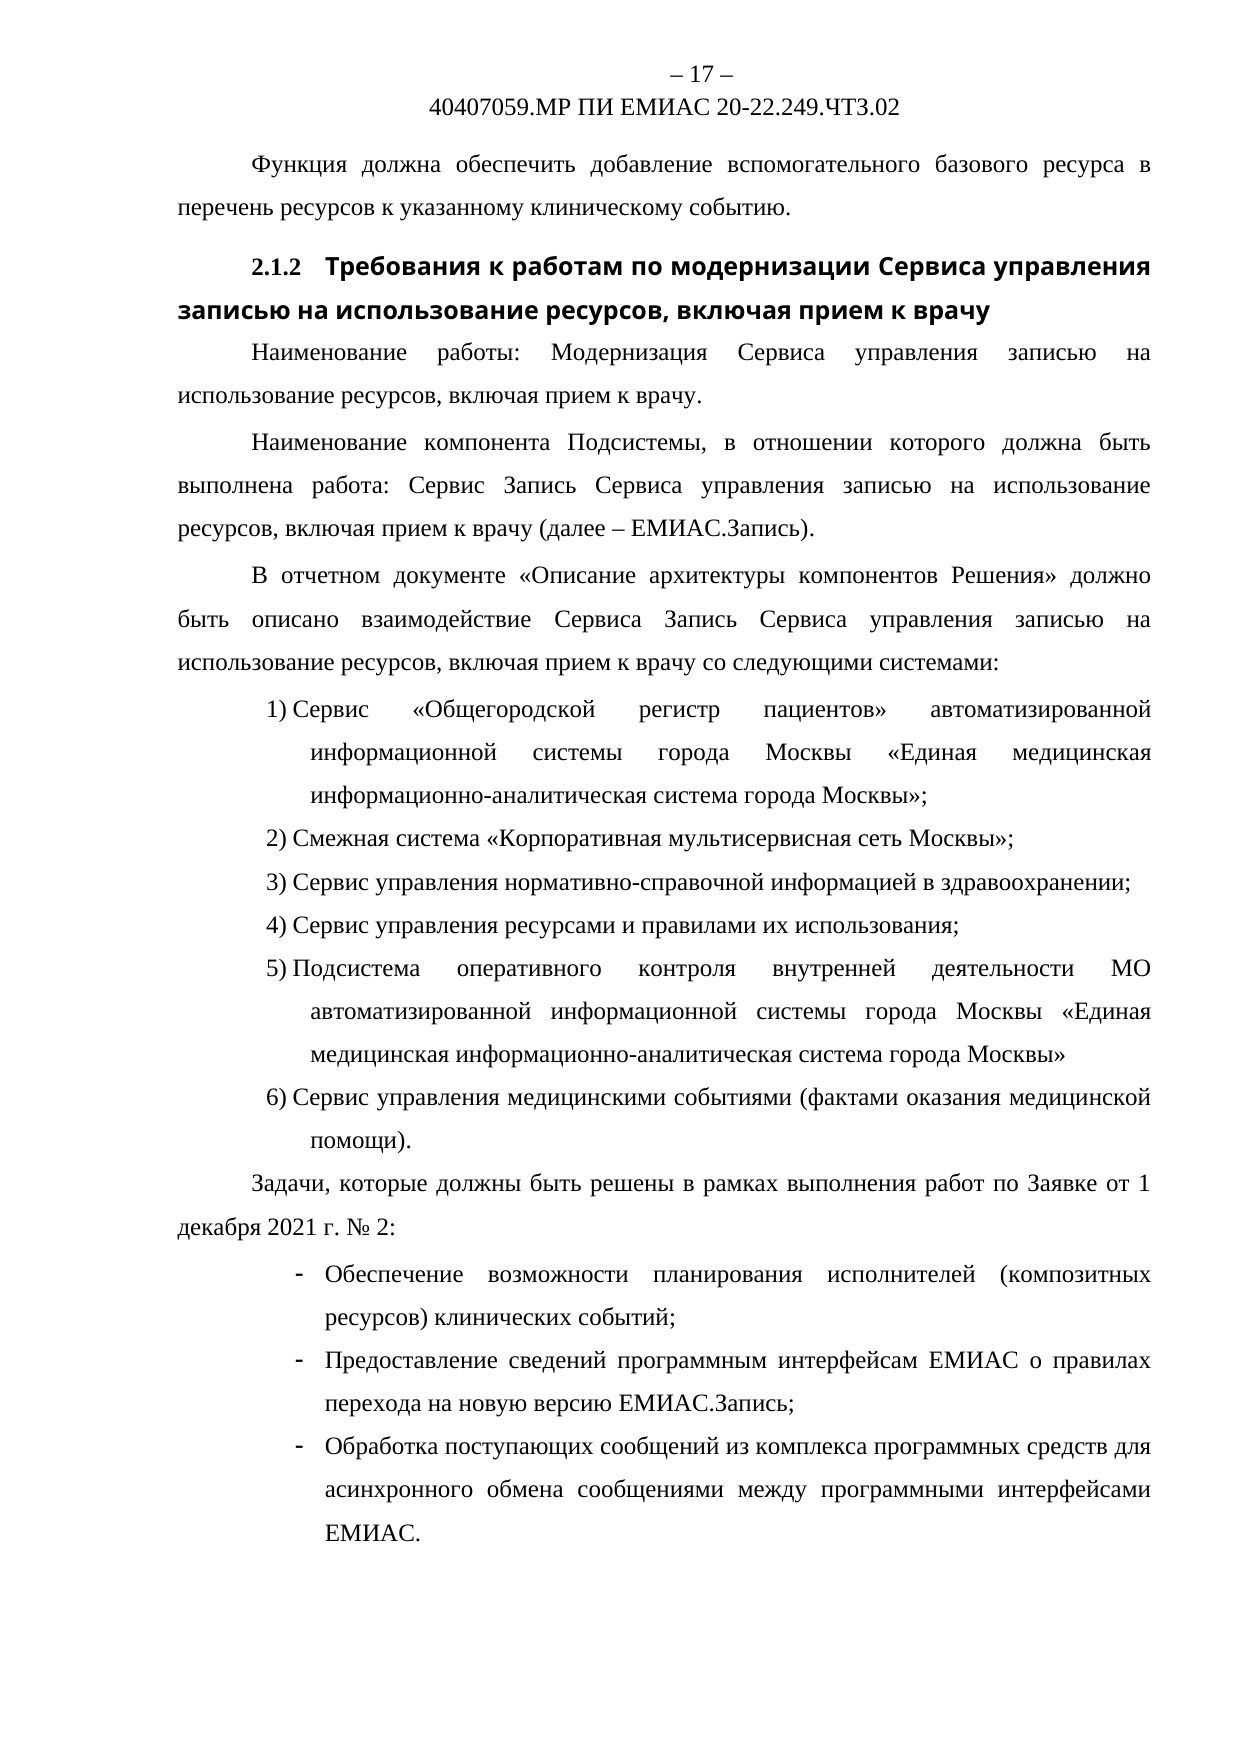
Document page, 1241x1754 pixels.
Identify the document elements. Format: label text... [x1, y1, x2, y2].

list Сервис «Общегородской регистр пациентов» автоматизированной информационной системы города Москвы «Единая медицинская информационно-аналитическая система города Москвы»; [266, 694, 1152, 809]
text Сервис управления медицинскими событиями (фактами оказания медицинской помощи). [266, 1082, 1152, 1154]
text Наименование компонента Подсистемы, в отношении которого должна быть выполнена работа: Сервис Запись Сервиса управления записью на использование ресурсов, включая прием к врачу (далее – ЕМИАС.Запись). [177, 427, 1152, 542]
text Cервис управления нормативно-справочной информацией в здравоохранении; [266, 867, 1152, 895]
text Подсистема оперативного контроля внутренней деятельности МО автоматизированной информационной системы города Москвы «Единая медицинская информационно-аналитическая система города Москвы» [266, 953, 1152, 1068]
text Смежная система «Корпоративная мультисервисная сеть Москвы»; [266, 823, 1152, 852]
text Предоставление сведений программным интерфейсам ЕМИАС о правилах перехода на новую версию ЕМИАС.Запись; [295, 1345, 1152, 1417]
text Обеспечение возможности планирования исполнителей (композитных ресурсов) клинических событий; [295, 1259, 1152, 1331]
text В отчетном документе «Описание архитектуры компонентов Решения» должно быть описано взаимодействие Сервиса Запись Сервиса управления записью на использование ресурсов, включая прием к врачу со следующими системами: [177, 561, 1152, 676]
text Сервис управления ресурсами и правилами их использования; [266, 910, 1152, 938]
text Задачи, которые должны быть решены в рамках выполнения работ по Заявке от 1 декабря 2021 г. № 2: [177, 1168, 1152, 1240]
text Требования к работам по модернизации Cервиса управления записью на использование ресурсов, включая прием к врачу [177, 248, 1152, 326]
text Функция должна обеспечить добавление вспомогательного базового ресурса в перечень ресурсов к указанному клиническому событию. [177, 149, 1152, 221]
text Наименование работы: Модернизация Cервиса управления записью на использование ресурсов, включая прием к врачу. [177, 337, 1152, 408]
text Обработка поступающих сообщений из комплекса программных средств для асинхронного обмена сообщениями между программными интерфейсами ЕМИАС. [295, 1431, 1152, 1546]
